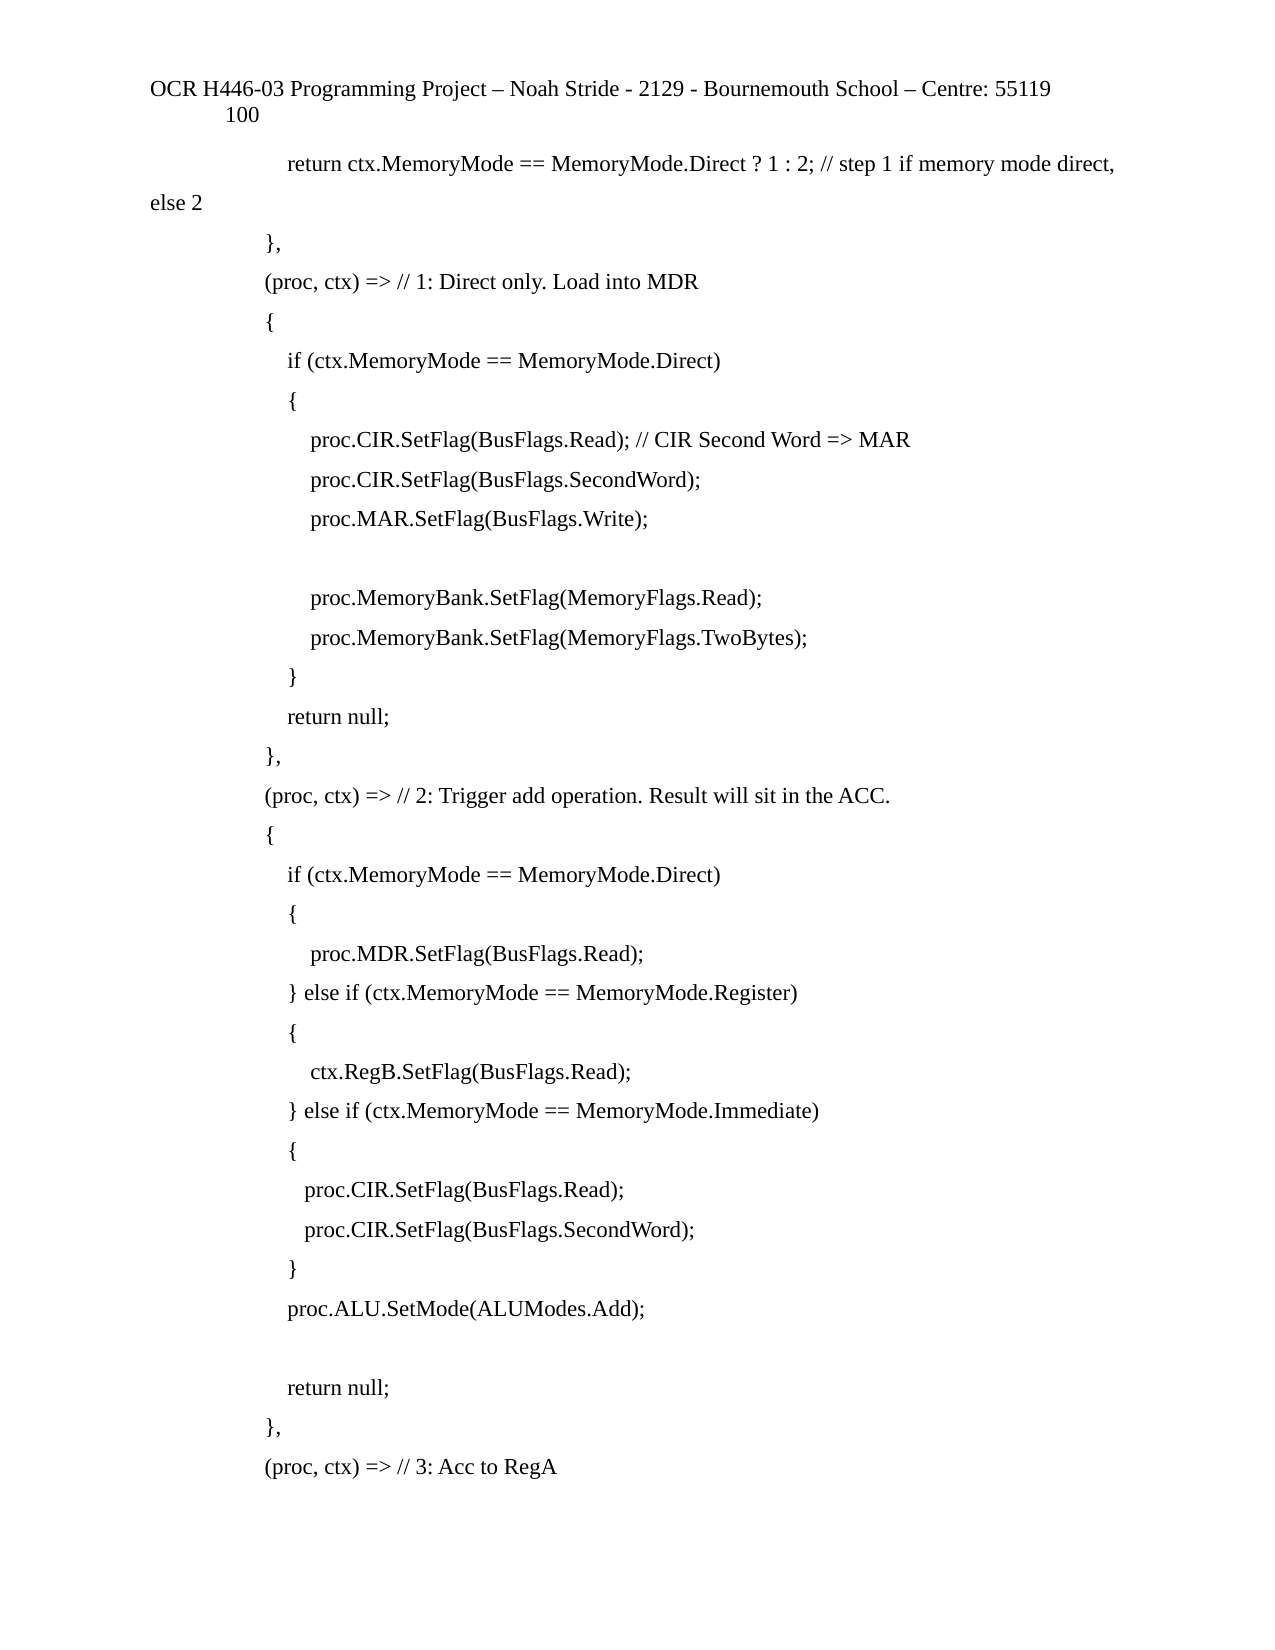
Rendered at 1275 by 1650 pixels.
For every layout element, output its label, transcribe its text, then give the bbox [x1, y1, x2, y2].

text return ctx.MemoryMode == MemoryMode.Direct ? 1 : 2; // step 1 if memory mode direct, else 2 [150, 150, 1125, 216]
text if (ctx.MemoryMode == MemoryMode.Direct) [150, 347, 1125, 374]
text { [150, 1137, 1125, 1163]
text } [150, 1255, 1125, 1282]
text (proc, ctx) => // 3: Acc to RegA [150, 1453, 1125, 1479]
text proc.CIR.SetFlag(BusFlags.SecondWord); [150, 1216, 1125, 1242]
text ctx.RegB.SetFlag(BusFlags.Read); [150, 1058, 1125, 1084]
text if (ctx.MemoryMode == MemoryMode.Direct) [150, 861, 1125, 887]
text proc.MDR.SetFlag(BusFlags.Read); [150, 939, 1125, 966]
text proc.CIR.SetFlag(BusFlags.Read); [150, 1176, 1125, 1203]
text return null; [150, 1374, 1125, 1400]
text (proc, ctx) => // 1: Direct only. Load into MDR [150, 268, 1125, 295]
text { [150, 308, 1125, 334]
text }, [150, 742, 1125, 768]
text proc.MemoryBank.SetFlag(MemoryFlags.TwoBytes); [150, 624, 1125, 650]
text } else if (ctx.MemoryMode == MemoryMode.Register) [150, 979, 1125, 1005]
text { [150, 387, 1125, 413]
text proc.ALU.SetMode(ALUModes.Add); [150, 1295, 1125, 1321]
text { [150, 900, 1125, 926]
text } [150, 663, 1125, 689]
text }, [150, 229, 1125, 255]
text proc.MemoryBank.SetFlag(MemoryFlags.Read); [150, 584, 1125, 611]
text { [150, 821, 1125, 847]
text }, [150, 1413, 1125, 1440]
text { [150, 1018, 1125, 1045]
text } else if (ctx.MemoryMode == MemoryMode.Immediate) [150, 1097, 1125, 1124]
text proc.CIR.SetFlag(BusFlags.Read); // CIR Second Word => MAR [150, 426, 1125, 453]
text (proc, ctx) => // 2: Trigger add operation. Result will sit in the ACC. [150, 782, 1125, 808]
text proc.MAR.SetFlag(BusFlags.Write); [150, 505, 1125, 532]
text proc.CIR.SetFlag(BusFlags.SecondWord); [150, 466, 1125, 492]
text return null; [150, 703, 1125, 729]
